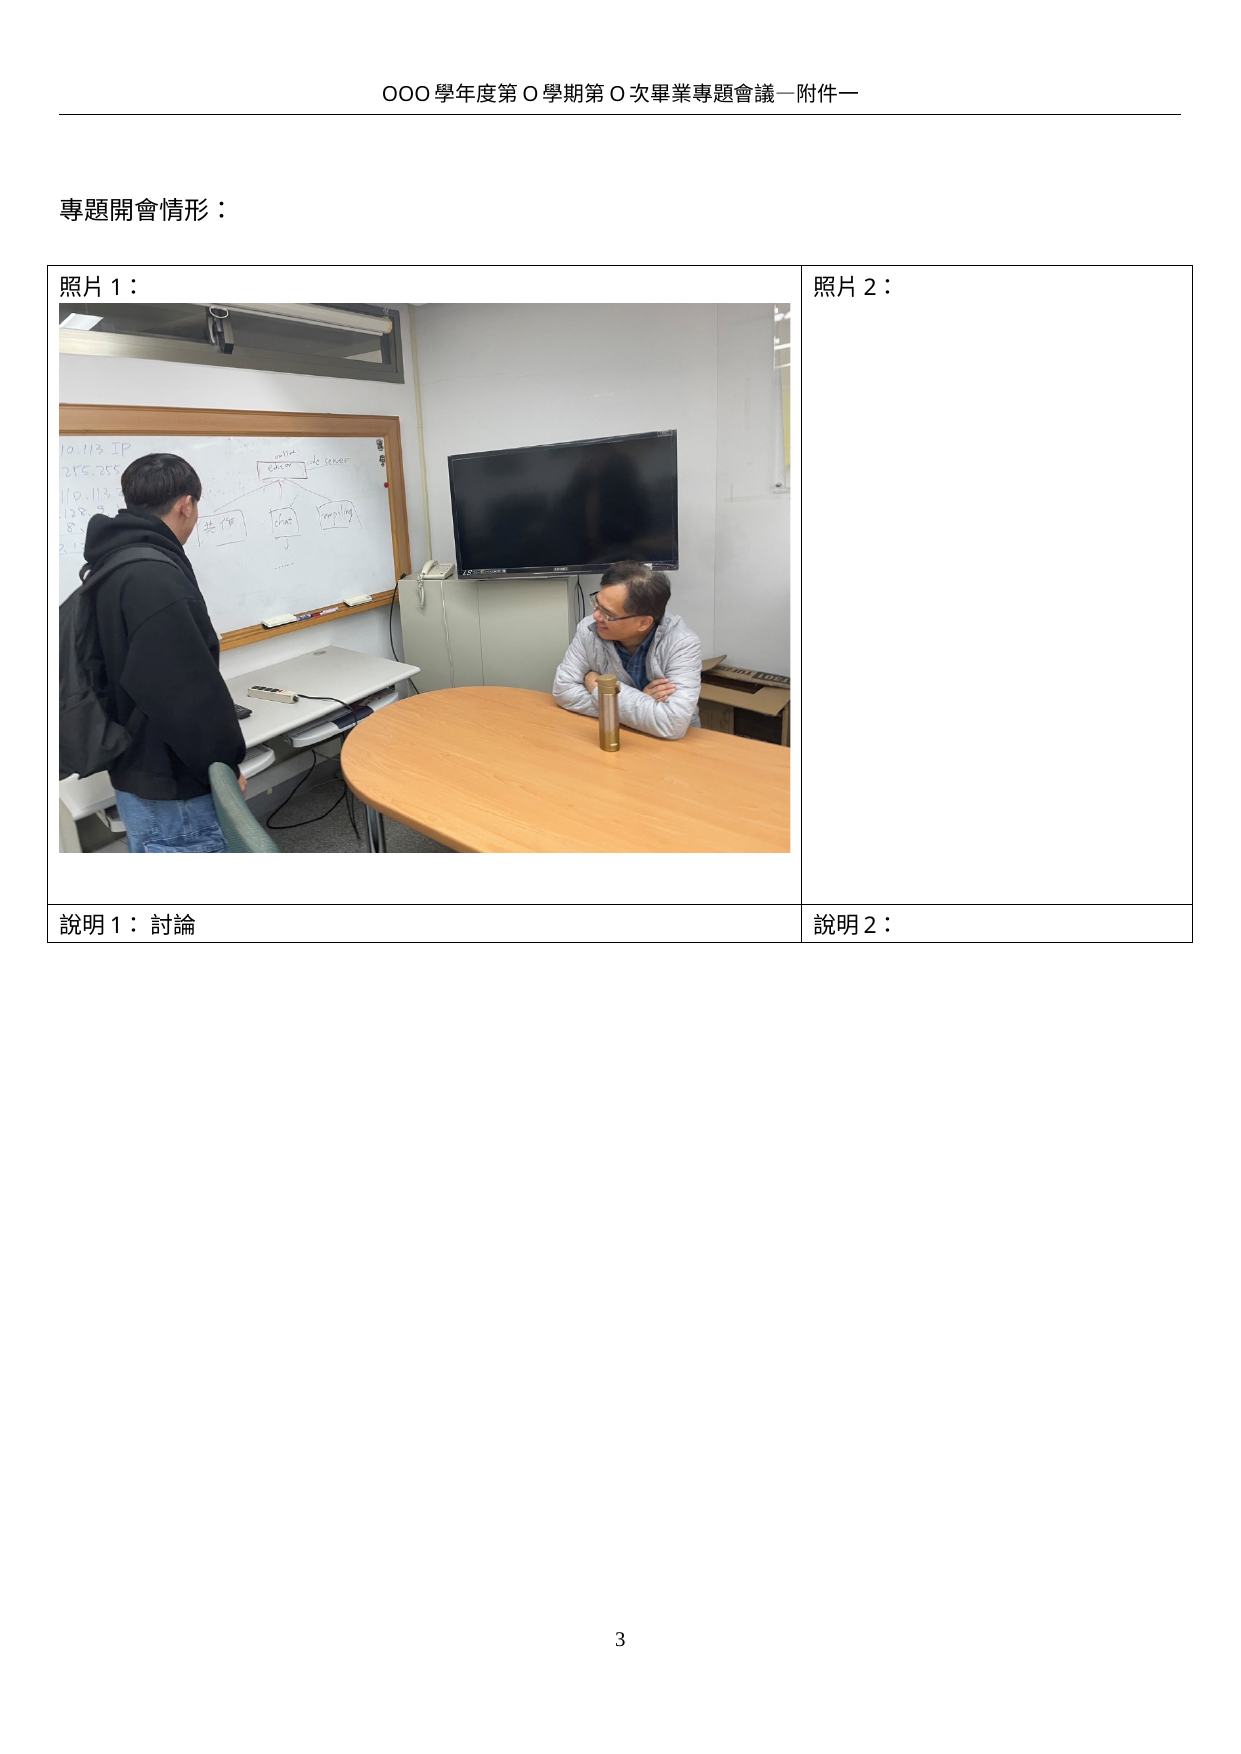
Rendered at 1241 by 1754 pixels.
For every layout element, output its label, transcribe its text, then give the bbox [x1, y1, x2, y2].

table_cell 說明1： 討論 [48, 905, 801, 942]
text 專題開會情形： [59, 190, 1181, 228]
table_header 照片2： [802, 266, 1192, 904]
picture [59, 303, 791, 853]
text OOO學年度第O學期第O次畢業專題會議—附件一 [59, 74, 1181, 114]
table_header 照片1： [48, 266, 801, 904]
table_cell 說明2： [802, 905, 1192, 942]
